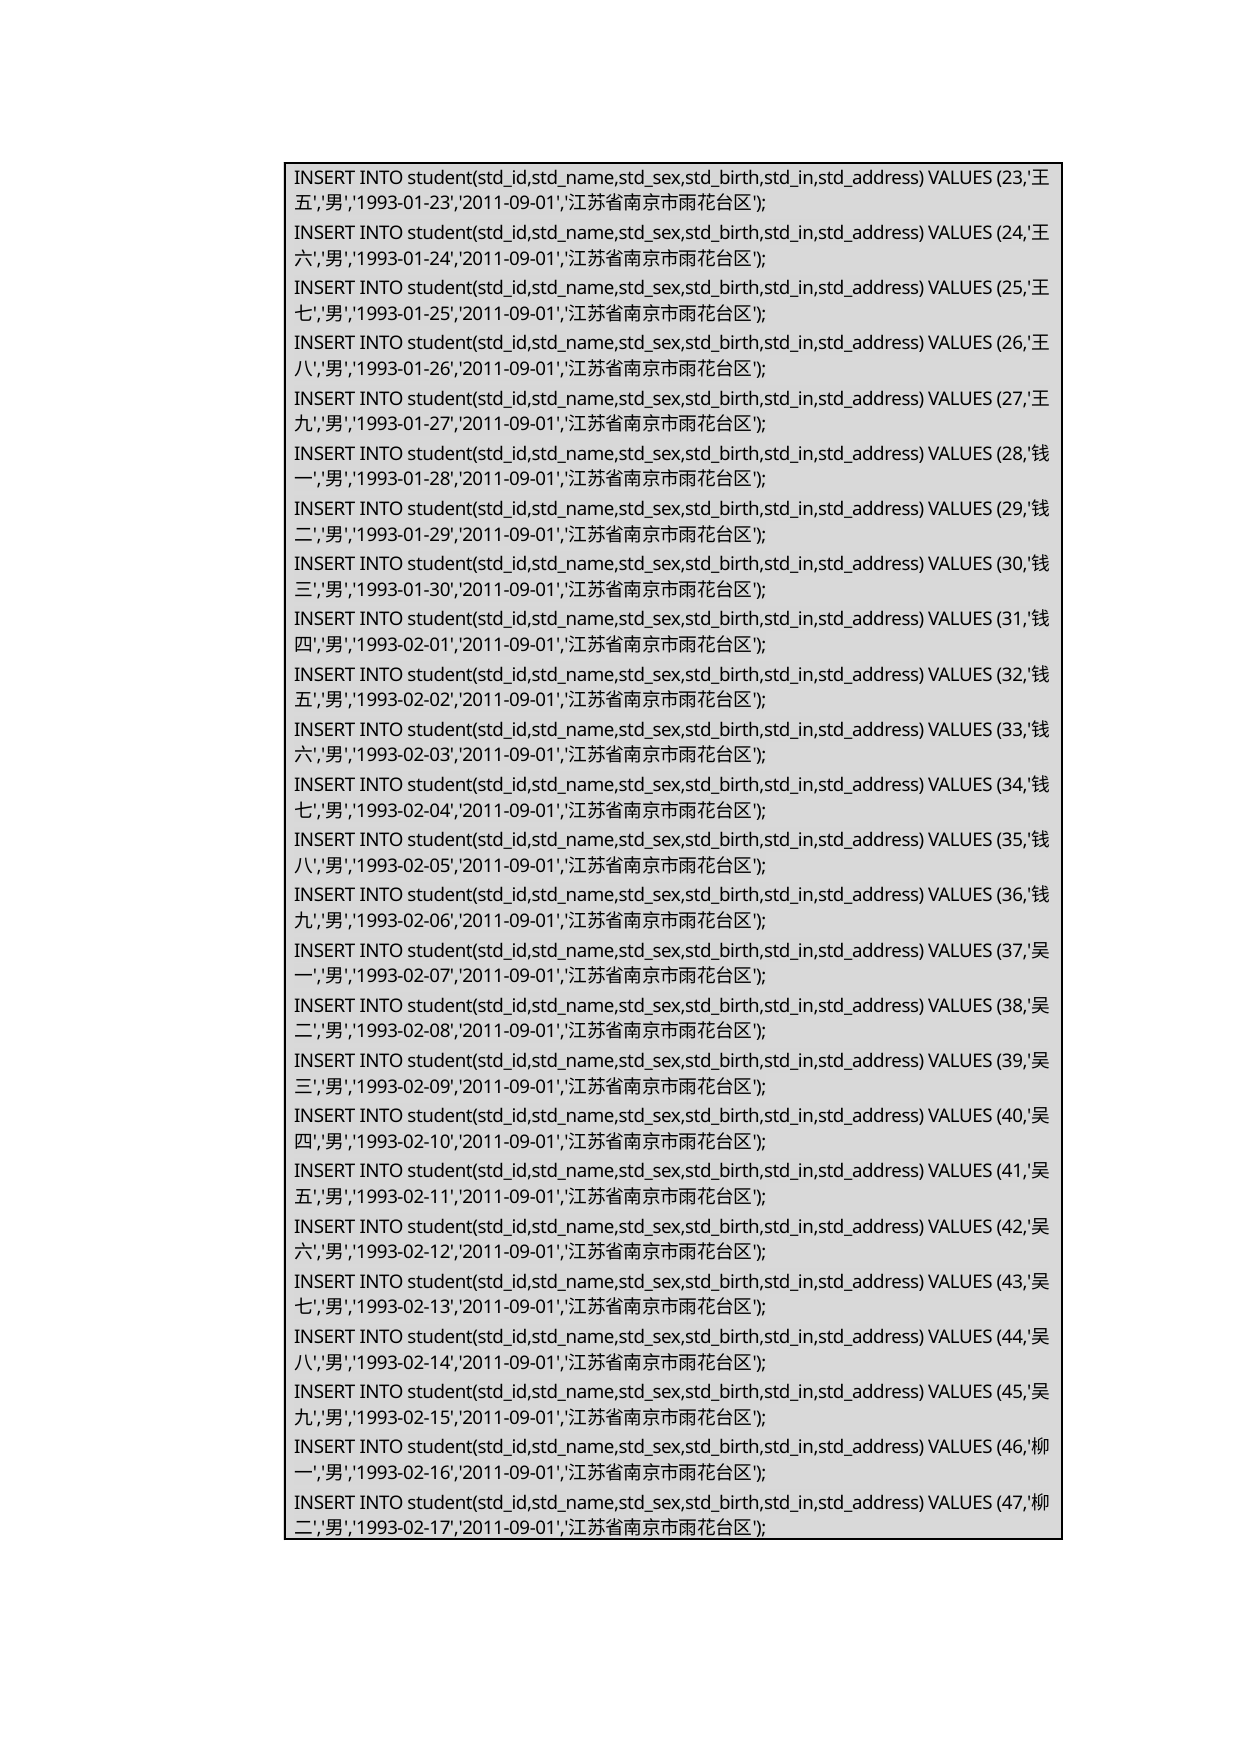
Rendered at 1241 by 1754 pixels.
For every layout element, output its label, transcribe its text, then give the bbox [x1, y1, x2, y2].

text INSERT INTO student(std_id,std_name,std_sex,std_birth,std_in,std_address) VALUES (28,'钱一','男','1993-01-28','2011-09-01','江苏省南京市雨花台区'); [286, 438, 1061, 491]
text INSERT INTO student(std_id,std_name,std_sex,std_birth,std_in,std_address) VALUES (42,'吴六','男','1993-02-12','2011-09-01','江苏省南京市雨花台区'); [286, 1211, 1061, 1264]
text INSERT INTO student(std_id,std_name,std_sex,std_birth,std_in,std_address) VALUES (24,'王六','男','1993-01-24','2011-09-01','江苏省南京市雨花台区'); [286, 217, 1061, 270]
text INSERT INTO student(std_id,std_name,std_sex,std_birth,std_in,std_address) VALUES (31,'钱四','男','1993-02-01','2011-09-01','江苏省南京市雨花台区'); [286, 604, 1061, 657]
text INSERT INTO student(std_id,std_name,std_sex,std_birth,std_in,std_address) VALUES (27,'王九','男','1993-01-27','2011-09-01','江苏省南京市雨花台区'); [286, 383, 1061, 436]
text INSERT INTO student(std_id,std_name,std_sex,std_birth,std_in,std_address) VALUES (38,'吴二','男','1993-02-08','2011-09-01','江苏省南京市雨花台区'); [286, 990, 1061, 1043]
text INSERT INTO student(std_id,std_name,std_sex,std_birth,std_in,std_address) VALUES (37,'吴一','男','1993-02-07','2011-09-01','江苏省南京市雨花台区'); [286, 935, 1061, 988]
text INSERT INTO student(std_id,std_name,std_sex,std_birth,std_in,std_address) VALUES (34,'钱七','男','1993-02-04','2011-09-01','江苏省南京市雨花台区'); [286, 769, 1061, 822]
text INSERT INTO student(std_id,std_name,std_sex,std_birth,std_in,std_address) VALUES (41,'吴五','男','1993-02-11','2011-09-01','江苏省南京市雨花台区'); [286, 1156, 1061, 1209]
text INSERT INTO student(std_id,std_name,std_sex,std_birth,std_in,std_address) VALUES (25,'王七','男','1993-01-25','2011-09-01','江苏省南京市雨花台区'); [286, 272, 1061, 326]
text INSERT INTO student(std_id,std_name,std_sex,std_birth,std_in,std_address) VALUES (33,'钱六','男','1993-02-03','2011-09-01','江苏省南京市雨花台区'); [286, 714, 1061, 767]
text INSERT INTO student(std_id,std_name,std_sex,std_birth,std_in,std_address) VALUES (29,'钱二','男','1993-01-29','2011-09-01','江苏省南京市雨花台区'); [286, 493, 1061, 546]
text INSERT INTO student(std_id,std_name,std_sex,std_birth,std_in,std_address) VALUES (32,'钱五','男','1993-02-02','2011-09-01','江苏省南京市雨花台区'); [286, 659, 1061, 712]
text INSERT INTO student(std_id,std_name,std_sex,std_birth,std_in,std_address) VALUES (26,'王八','男','1993-01-26','2011-09-01','江苏省南京市雨花台区'); [286, 328, 1061, 381]
text INSERT INTO student(std_id,std_name,std_sex,std_birth,std_in,std_address) VALUES (47,'柳二','男','1993-02-17','2011-09-01','江苏省南京市雨花台区'); [286, 1487, 1061, 1538]
text INSERT INTO student(std_id,std_name,std_sex,std_birth,std_in,std_address) VALUES (30,'钱三','男','1993-01-30','2011-09-01','江苏省南京市雨花台区'); [286, 548, 1061, 602]
text INSERT INTO student(std_id,std_name,std_sex,std_birth,std_in,std_address) VALUES (45,'吴九','男','1993-02-15','2011-09-01','江苏省南京市雨花台区'); [286, 1377, 1061, 1430]
text INSERT INTO student(std_id,std_name,std_sex,std_birth,std_in,std_address) VALUES (36,'钱九','男','1993-02-06','2011-09-01','江苏省南京市雨花台区'); [286, 880, 1061, 933]
text INSERT INTO student(std_id,std_name,std_sex,std_birth,std_in,std_address) VALUES (44,'吴八','男','1993-02-14','2011-09-01','江苏省南京市雨花台区'); [286, 1321, 1061, 1374]
text INSERT INTO student(std_id,std_name,std_sex,std_birth,std_in,std_address) VALUES (46,'柳一','男','1993-02-16','2011-09-01','江苏省南京市雨花台区'); [286, 1432, 1061, 1485]
text INSERT INTO student(std_id,std_name,std_sex,std_birth,std_in,std_address) VALUES (23,'王五','男','1993-01-23','2011-09-01','江苏省南京市雨花台区'); [286, 164, 1061, 215]
text INSERT INTO student(std_id,std_name,std_sex,std_birth,std_in,std_address) VALUES (39,'吴三','男','1993-02-09','2011-09-01','江苏省南京市雨花台区'); [286, 1045, 1061, 1098]
text INSERT INTO student(std_id,std_name,std_sex,std_birth,std_in,std_address) VALUES (40,'吴四','男','1993-02-10','2011-09-01','江苏省南京市雨花台区'); [286, 1101, 1061, 1154]
text INSERT INTO student(std_id,std_name,std_sex,std_birth,std_in,std_address) VALUES (35,'钱八','男','1993-02-05','2011-09-01','江苏省南京市雨花台区'); [286, 824, 1061, 878]
text INSERT INTO student(std_id,std_name,std_sex,std_birth,std_in,std_address) VALUES (43,'吴七','男','1993-02-13','2011-09-01','江苏省南京市雨花台区'); [286, 1266, 1061, 1319]
